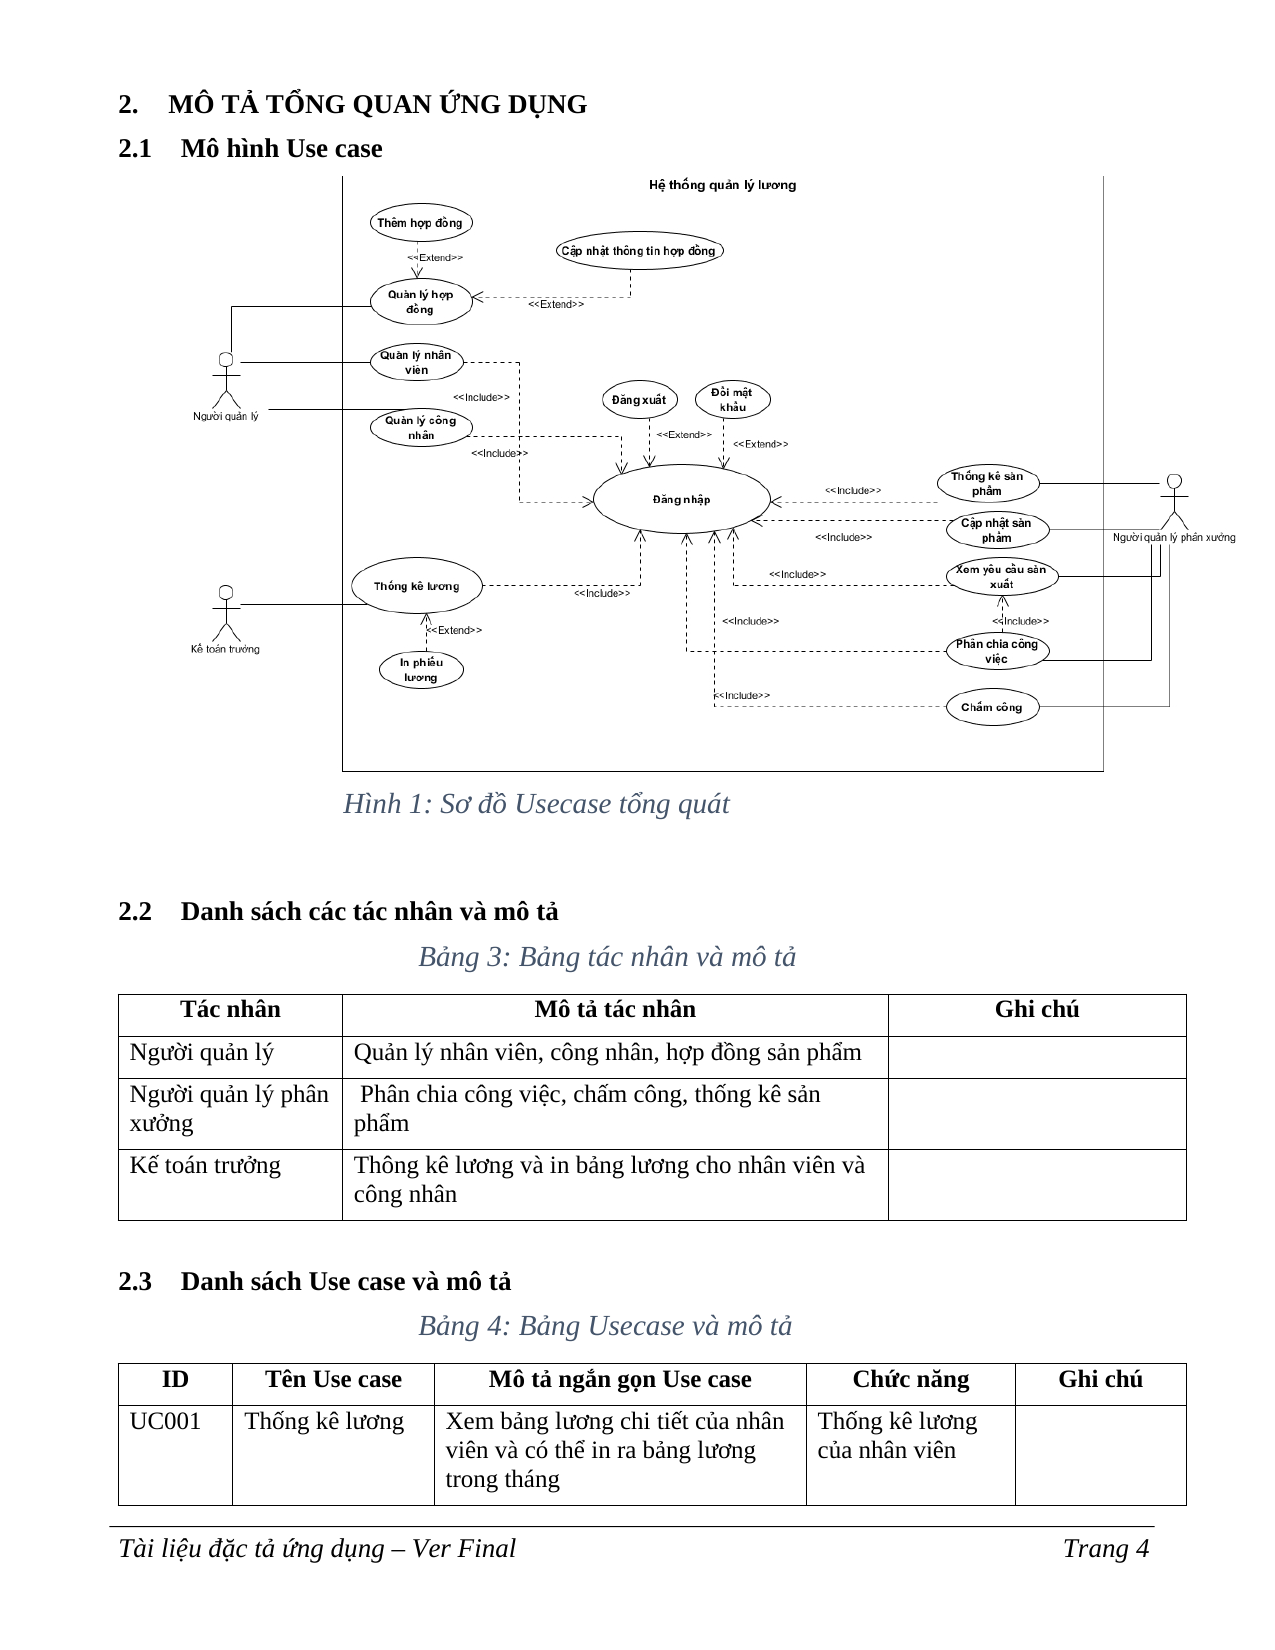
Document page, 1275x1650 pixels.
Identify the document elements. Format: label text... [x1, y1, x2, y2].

table_cell Thống kê lương của nhân viên [807, 1406, 1015, 1505]
text Bảng 4: Bảng Usecase và mô tả [343, 1308, 1186, 1342]
table_cell [1016, 1406, 1186, 1505]
table_cell Người quản lý phân xưởng [119, 1079, 342, 1149]
table_cell Thống kê lương [233, 1406, 434, 1505]
table_cell [889, 1037, 1186, 1078]
table_cell [889, 1079, 1186, 1149]
table_header ID [119, 1364, 232, 1405]
table_cell Quản lý nhân viên, công nhân, hợp đồng sản phẩm [343, 1037, 888, 1078]
table_header Mô tả tác nhân [343, 995, 888, 1036]
table_header Ghi chú [889, 995, 1186, 1036]
table_cell [889, 1150, 1186, 1220]
table_cell Kế toán trưởng [119, 1150, 342, 1220]
subtitle Danh sách Use case và mô tả [118, 1265, 1186, 1296]
table_cell Thông kê lương và in bảng lương cho nhân viên và công nhân [343, 1150, 888, 1220]
table_header Mô tả ngắn gọn Use case [435, 1364, 806, 1405]
subtitle Danh sách các tác nhân và mô tả [118, 895, 1186, 927]
table_header Tác nhân [119, 995, 342, 1036]
picture [180, 176, 1249, 775]
table_cell Phân chia công việc, chấm công, thống kê sản phẩm [343, 1079, 888, 1149]
table_header Chức năng [807, 1364, 1015, 1405]
table_header Ghi chú [1016, 1364, 1186, 1405]
text Hình 1: Sơ đồ Usecase tổng quát [268, 787, 1186, 820]
table_header Tên Use case [233, 1364, 434, 1405]
text Bảng 3: Bảng tác nhân và mô tả [343, 939, 1186, 973]
subtitle MÔ TẢ TỔNG QUAN ỨNG DỤNG [118, 89, 1186, 120]
table_cell Người quản lý [119, 1037, 342, 1078]
subtitle Mô hình Use case [118, 132, 1186, 163]
table_cell Xem bảng lương chi tiết của nhân viên và có thể in ra bảng lương trong tháng [435, 1406, 806, 1505]
table_cell UC001 [119, 1406, 232, 1505]
